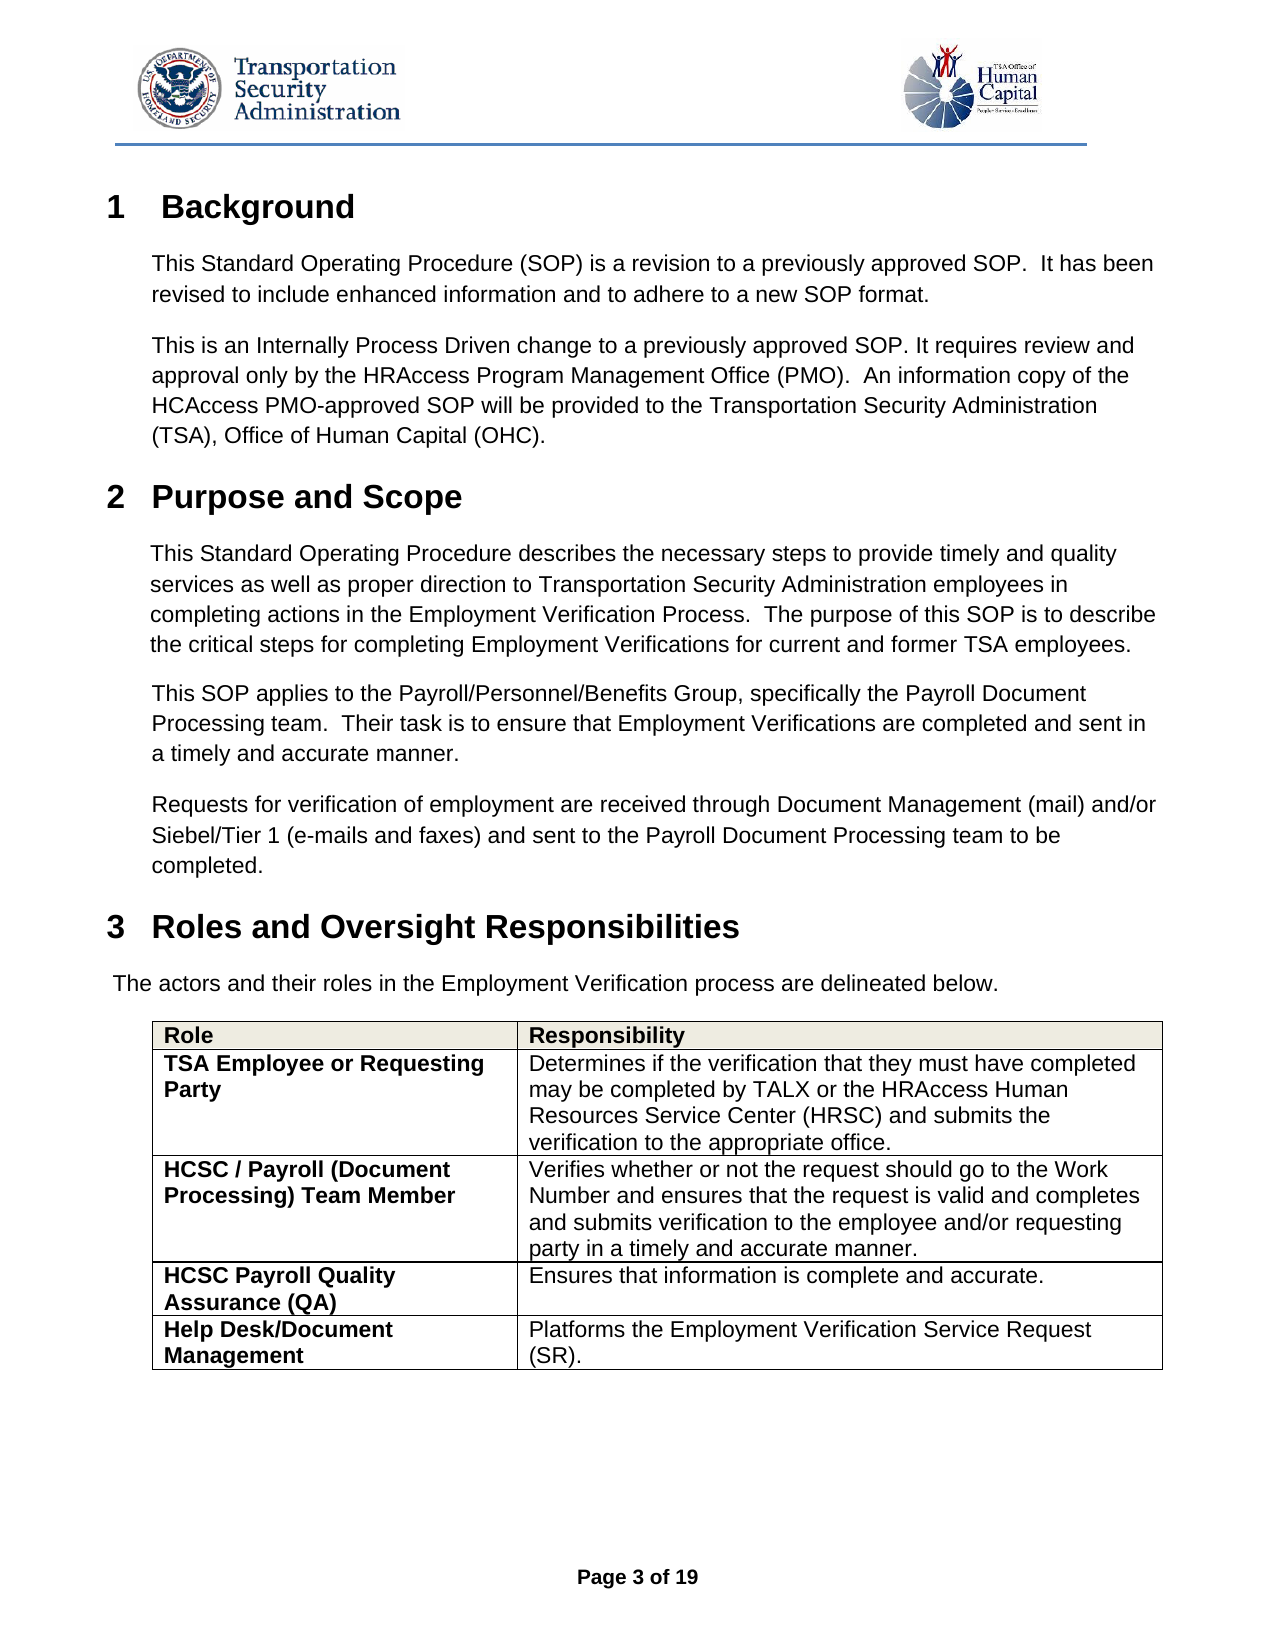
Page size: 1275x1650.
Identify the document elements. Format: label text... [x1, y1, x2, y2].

subtitle Roles and Oversight Responsibilities [106, 907, 1162, 946]
list The actors and their roles in the Employment Verification process are delineated below. [112, 970, 1162, 996]
text This SOP applies to the Payroll/Personnel/Benefits Group, specifically the Payroll Document Processing team. Their task is to ensure that Employment Verifications are completed and sent in a timely and accurate manner. [151, 680, 1162, 767]
text This Standard Operating Procedure describes the necessary steps to provide timely and quality services as well as proper direction to Transportation Security Administration employees in completing actions in the Employment Verification Process. The purpose of this SOP is to describe the critical steps for completing Employment Verifications for current and former TSA employees. [150, 540, 1162, 657]
table_cell Help Desk/Document Management [153, 1316, 517, 1369]
table_cell TSA Employee or Requesting Party [153, 1050, 517, 1155]
table_header Responsibility [518, 1022, 1162, 1048]
table_header Role [153, 1022, 517, 1048]
text This Standard Operating Procedure (SOP) is a revision to a previously approved SOP. It has been revised to include enhanced information and to adhere to a new SOP format. [151, 250, 1162, 307]
table_cell Determines if the verification that they must have completed may be completed by TALX or the HRAccess Human Resources Service Center (HRSC) and submits the verification to the appropriate office. [518, 1050, 1162, 1155]
table_cell Verifies whether or not the request should go to the Work Number and ensures that the request is valid and completes and submits verification to the employee and/or requesting party in a timely and accurate manner. [518, 1156, 1162, 1261]
table_cell Ensures that information is complete and accurate. [518, 1263, 1162, 1315]
table_cell Platforms the Employment Verification Service Request (SR). [518, 1316, 1162, 1369]
picture [112, 37, 1088, 150]
text This is an Internally Process Driven change to a previously approved SOP. It requires review and approval only by the HRAccess Program Management Office (PMO). An information copy of the HCAccess PMO-approved SOP will be provided to the Transportation Security Administration (TSA), Office of Human Capital (OHC). [151, 332, 1162, 449]
subtitle Purpose and Scope [106, 477, 1162, 516]
table_cell HCSC Payroll Quality Assurance (QA) [153, 1263, 517, 1315]
text Requests for verification of employment are received through Document Management (mail) and/or Siebel/Tier 1 (e-mails and faxes) and sent to the Payroll Document Processing team to be completed. [151, 791, 1162, 878]
subtitle Background [106, 187, 1162, 226]
table_cell HCSC / Payroll (Document Processing) Team Member [153, 1156, 517, 1261]
